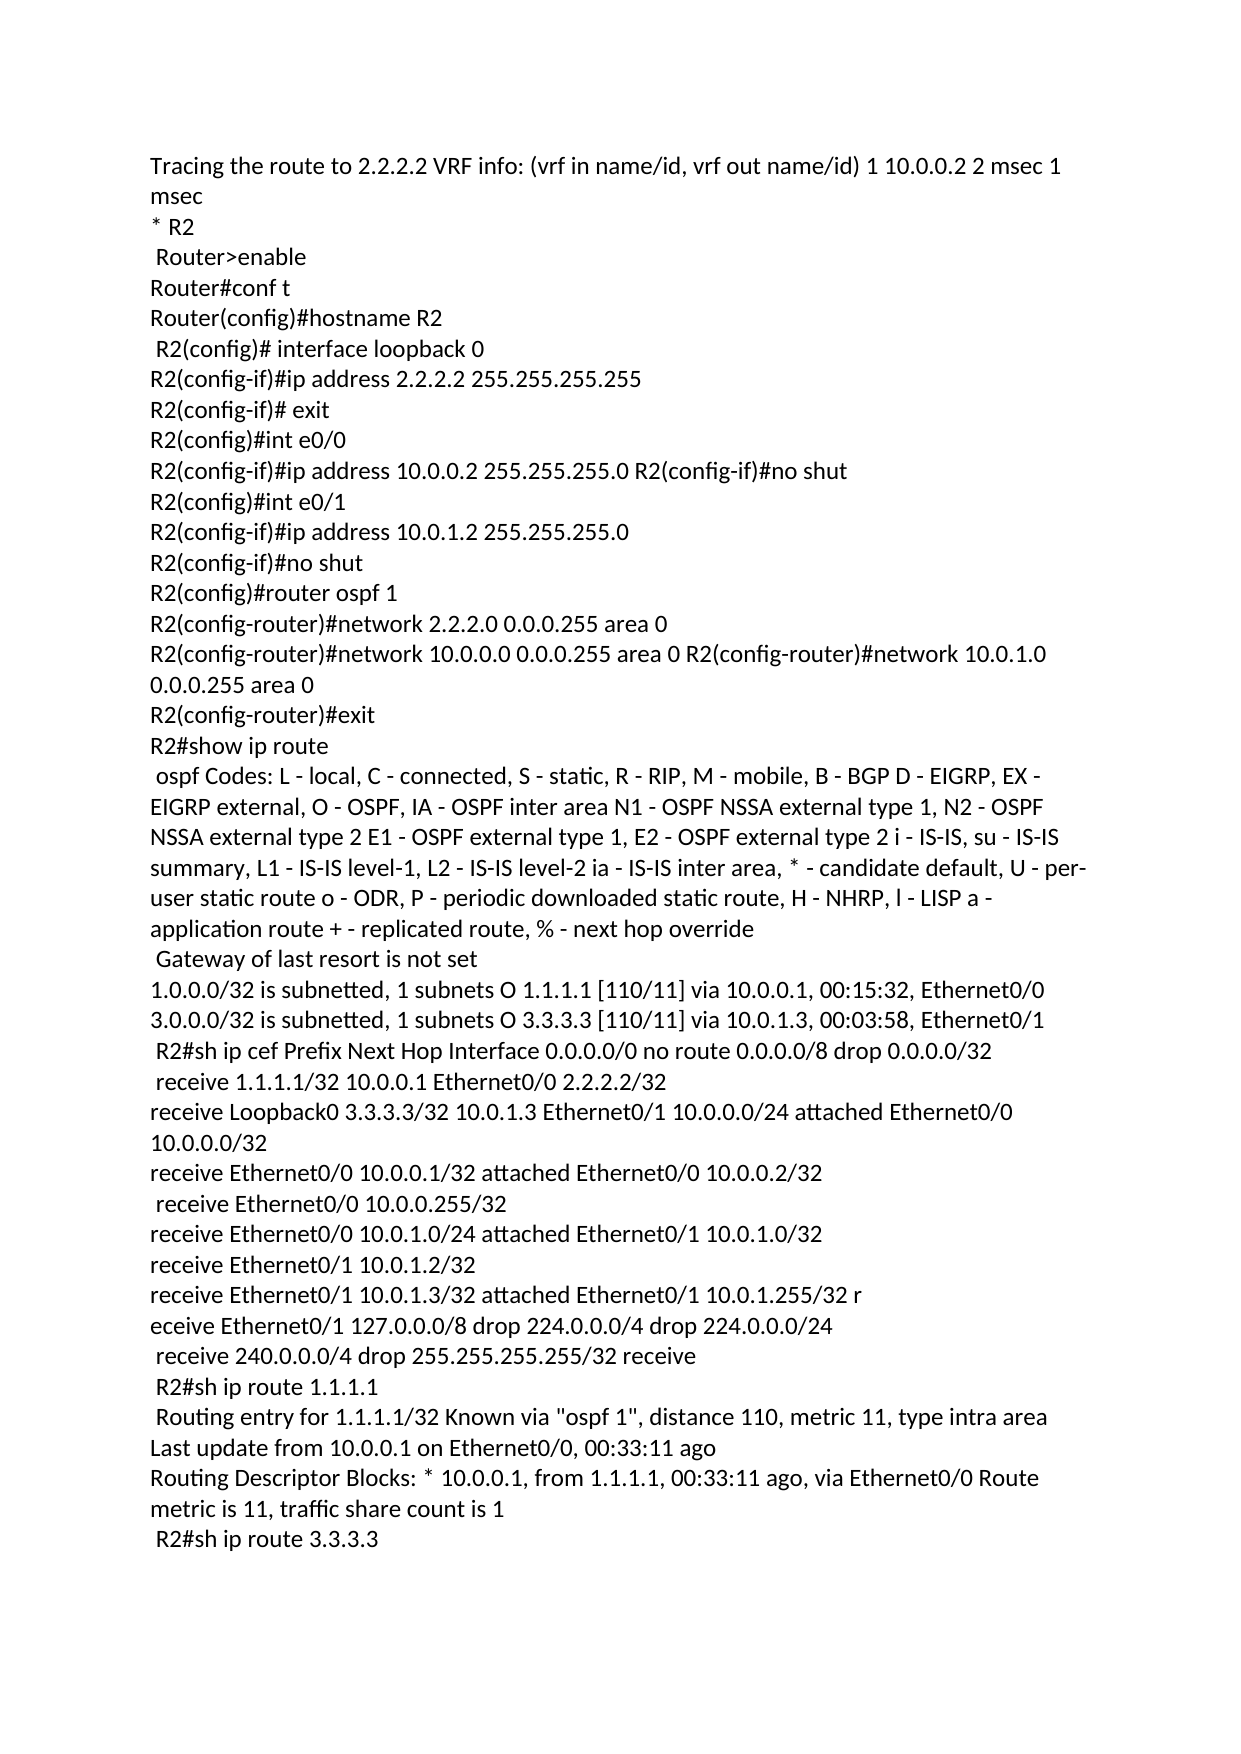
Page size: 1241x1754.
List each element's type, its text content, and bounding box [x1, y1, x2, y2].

text R2#show ip route [150, 730, 1090, 760]
text R2(config-router)#network 2.2.2.0 0.0.0.255 area 0 [150, 608, 1090, 638]
text R2(config)# interface loopback 0 [150, 333, 1090, 364]
text * R2 [150, 211, 1090, 242]
text R2(config)#int e0/0 [150, 425, 1090, 455]
text eceive Ethernet0/1 127.0.0.0/8 drop 224.0.0.0/4 drop 224.0.0.0/24 [150, 1310, 1090, 1340]
text receive 240.0.0.0/4 drop 255.255.255.255/32 receive [150, 1340, 1090, 1371]
text receive 1.1.1.1/32 10.0.0.1 Ethernet0/0 2.2.2.2/32 [150, 1066, 1090, 1096]
text Router#conf t [150, 272, 1090, 303]
text R2(config-if)#ip address 2.2.2.2 255.255.255.255 [150, 364, 1090, 394]
text Gateway of last resort is not set [150, 943, 1090, 974]
text R2(config-if)#ip address 10.0.1.2 255.255.255.0 [150, 516, 1090, 547]
text R2(config)#router ospf 1 [150, 577, 1090, 608]
text ospf Codes: L - local, C - connected, S - static, R - RIP, M - mobile, B - BGP D - EIGRP, EX - EIGRP external, O - OSPF, IA - OSPF inter area N1 - OSPF NSSA external type 1, N2 - OSPF NSSA external type 2 E1 - OSPF external type 1, E2 - OSPF external type 2 i - IS-IS, su - IS-IS summary, L1 - IS-IS level-1, L2 - IS-IS level-2 ia - IS-IS inter area, * - candidate default, U - per-user static route o - ODR, P - periodic downloaded static route, H - NHRP, l - LISP a - application route + - replicated route, % - next hop override [150, 760, 1090, 943]
text receive Ethernet0/1 10.0.1.3/32 attached Ethernet0/1 10.0.1.255/32 r [150, 1279, 1090, 1310]
text Routing entry for 1.1.1.1/32 Known via "ospf 1", distance 110, metric 11, type intra area Last update from 10.0.0.1 on Ethernet0/0, 00:33:11 ago [150, 1401, 1090, 1462]
text Router>enable [150, 242, 1090, 272]
text R2(config-if)# exit [150, 394, 1090, 425]
text R2(config-if)#no shut [150, 547, 1090, 577]
text receive Ethernet0/1 10.0.1.2/32 [150, 1249, 1090, 1279]
text Router(config)#hostname R2 [150, 303, 1090, 333]
text receive Loopback0 3.3.3.3/32 10.0.1.3 Ethernet0/1 10.0.0.0/24 attached Ethernet0/0 10.0.0.0/32 [150, 1096, 1090, 1157]
text Routing Descriptor Blocks: * 10.0.0.1, from 1.1.1.1, 00:33:11 ago, via Ethernet0/0 Route metric is 11, traffic share count is 1 [150, 1462, 1090, 1523]
text receive Ethernet0/0 10.0.0.1/32 attached Ethernet0/0 10.0.0.2/32 [150, 1157, 1090, 1188]
text R2(config-if)#ip address 10.0.0.2 255.255.255.0 R2(config-if)#no shut [150, 455, 1090, 486]
text 1.0.0.0/32 is subnetted, 1 subnets O 1.1.1.1 [110/11] via 10.0.0.1, 00:15:32, Ethernet0/0 3.0.0.0/32 is subnetted, 1 subnets O 3.3.3.3 [110/11] via 10.0.1.3, 00:03:58, Ethernet0/1 [150, 974, 1090, 1035]
text R2(config-router)#exit [150, 699, 1090, 730]
text R2(config-router)#network 10.0.0.0 0.0.0.255 area 0 R2(config-router)#network 10.0.1.0 0.0.0.255 area 0 [150, 638, 1090, 699]
text R2#sh ip cef Prefix Next Hop Interface 0.0.0.0/0 no route 0.0.0.0/8 drop 0.0.0.0/32 [150, 1035, 1090, 1066]
text R2#sh ip route 1.1.1.1 [150, 1371, 1090, 1401]
text R2(config)#int e0/1 [150, 486, 1090, 516]
text receive Ethernet0/0 10.0.0.255/32 [150, 1188, 1090, 1218]
text Tracing the route to 2.2.2.2 VRF info: (vrf in name/id, vrf out name/id) 1 10.0.0.2 2 msec 1 msec [150, 150, 1090, 211]
text receive Ethernet0/0 10.0.1.0/24 attached Ethernet0/1 10.0.1.0/32 [150, 1218, 1090, 1249]
text R2#sh ip route 3.3.3.3 [150, 1523, 1090, 1554]
